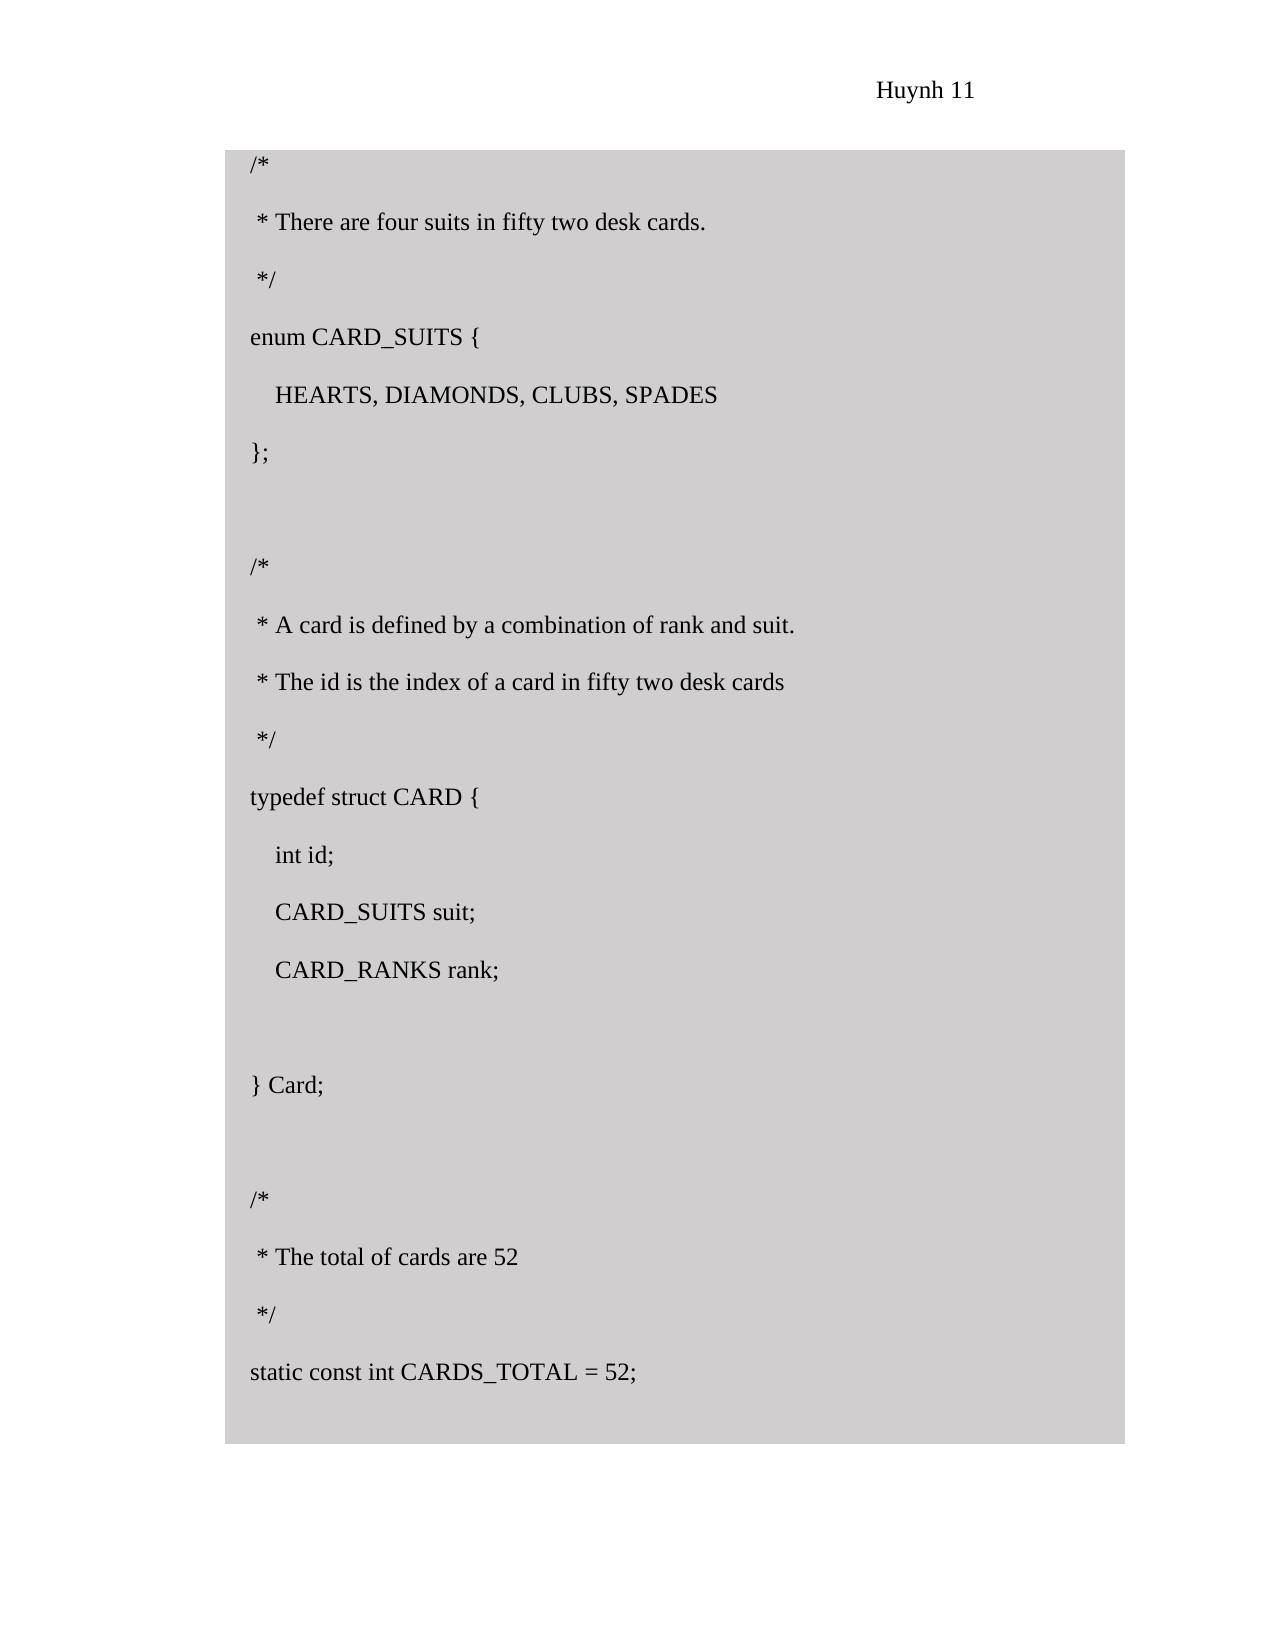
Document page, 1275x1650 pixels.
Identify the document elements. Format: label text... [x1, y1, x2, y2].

list } Card; [225, 1070, 1125, 1099]
list */ [225, 1300, 1125, 1329]
list CARD_RANKS rank; [225, 955, 1125, 984]
list enum CARD_SUITS { [225, 322, 1125, 351]
list * The id is the index of a card in fifty two desk cards [225, 667, 1125, 696]
list static const int CARDS_TOTAL = 52; [225, 1357, 1125, 1386]
list * A card is defined by a combination of rank and suit. [225, 610, 1125, 639]
list typedef struct CARD { [225, 782, 1125, 811]
list * The total of cards are 52 [225, 1242, 1125, 1271]
list /* [225, 1185, 1125, 1214]
list HEARTS, DIAMONDS, CLUBS, SPADES [225, 380, 1125, 409]
list }; [225, 437, 1125, 466]
list */ [225, 265, 1125, 294]
list /* [225, 552, 1125, 581]
list CARD_SUITS suit; [225, 897, 1125, 926]
list */ [225, 725, 1125, 754]
list /* [225, 150, 1125, 179]
list int id; [225, 840, 1125, 869]
list * There are four suits in fifty two desk cards. [225, 207, 1125, 236]
